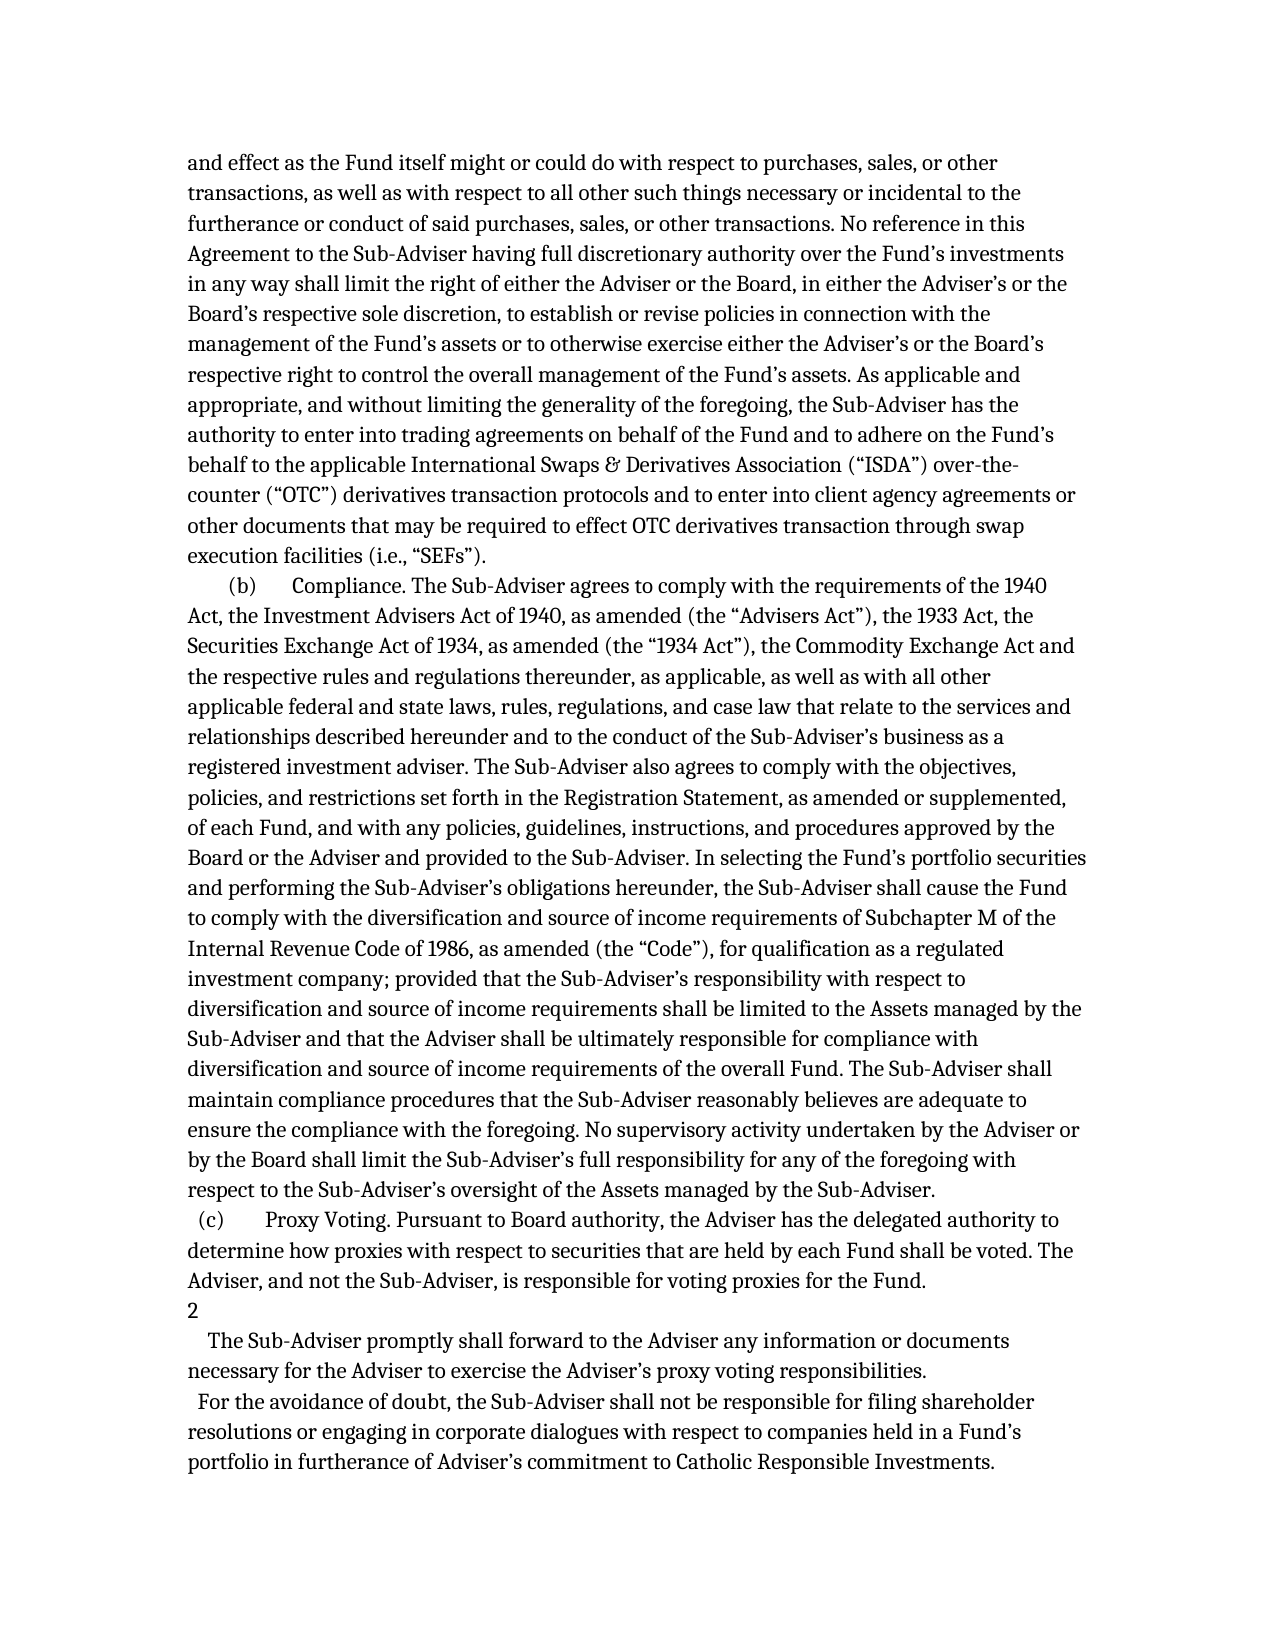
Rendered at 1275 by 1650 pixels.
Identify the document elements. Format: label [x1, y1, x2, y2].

text [187, 150, 1087, 1475]
